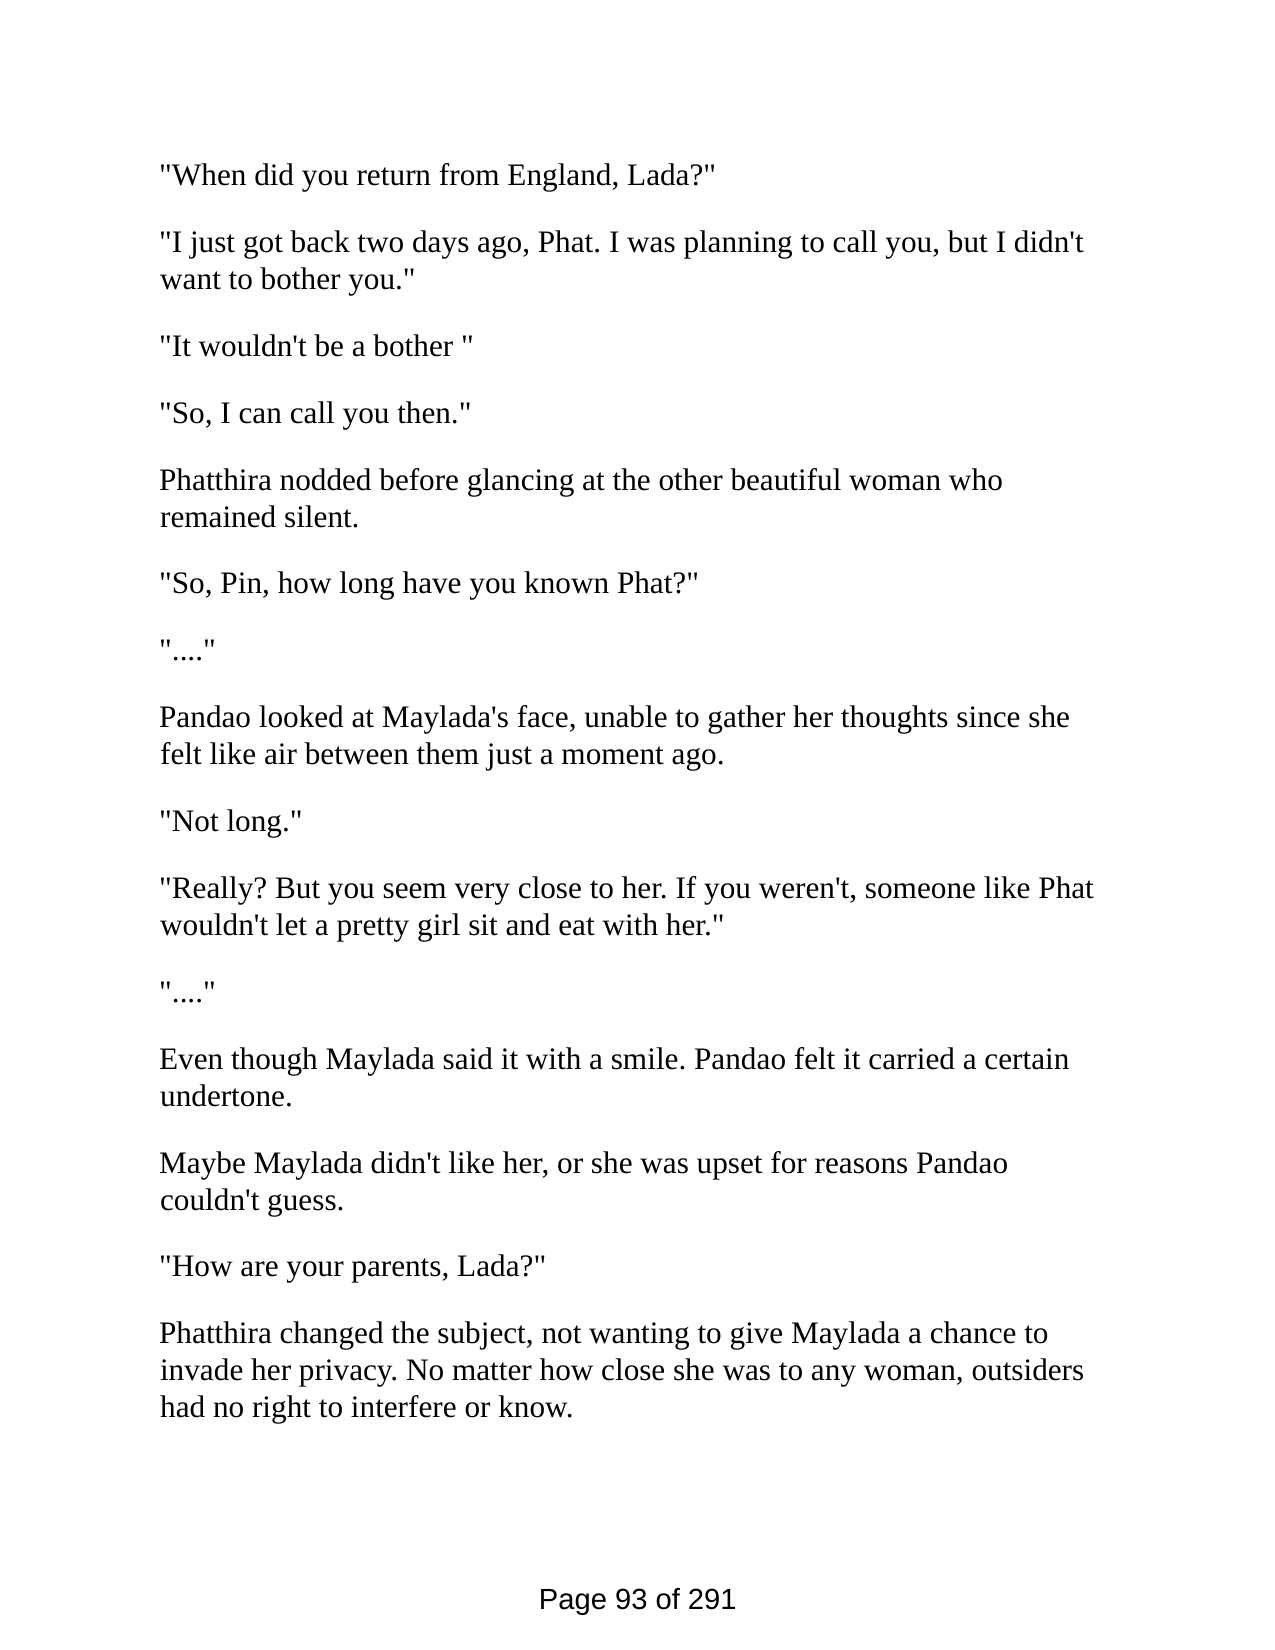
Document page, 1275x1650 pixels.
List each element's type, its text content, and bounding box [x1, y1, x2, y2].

text Maybe Maylada didn't like her, or she was upset for reasons Pandao couldn't guess. [159, 1144, 1113, 1217]
text "I just got back two days ago, Phat. I was planning to call you, but I didn't want to bother you." [159, 223, 1113, 296]
text "When did you return from England, Lada?" [160, 156, 1114, 192]
text Pandao looked at Maylada's face, unable to gather her thoughts since she felt like air between them just a moment ago. [159, 698, 1113, 771]
text "Really? But you seem very close to her. If you weren't, someone like Phat wouldn't let a pretty girl sit and eat with her." [159, 869, 1113, 942]
text "So, Pin, how long have you known Phat?" [159, 565, 1113, 601]
text Phatthira changed the subject, not wanting to give Maylada a chance to invade her privacy. No matter how close she was to any woman, outsiders had no right to interfere or know. [159, 1314, 1113, 1424]
text "...." [159, 973, 1113, 1009]
text Phatthira nodded before glancing at the other beautiful woman who remained silent. [159, 461, 1113, 534]
text Even though Maylada said it with a smile. Pandao felt it carried a certain undertone. [159, 1040, 1113, 1113]
text "...." [159, 632, 1113, 668]
text "How are your parents, Lada?" [159, 1248, 1113, 1284]
text "It wouldn't be a bother " [159, 327, 1113, 363]
text "So, I can call you then." [159, 394, 1113, 430]
text "Not long." [159, 802, 1113, 838]
